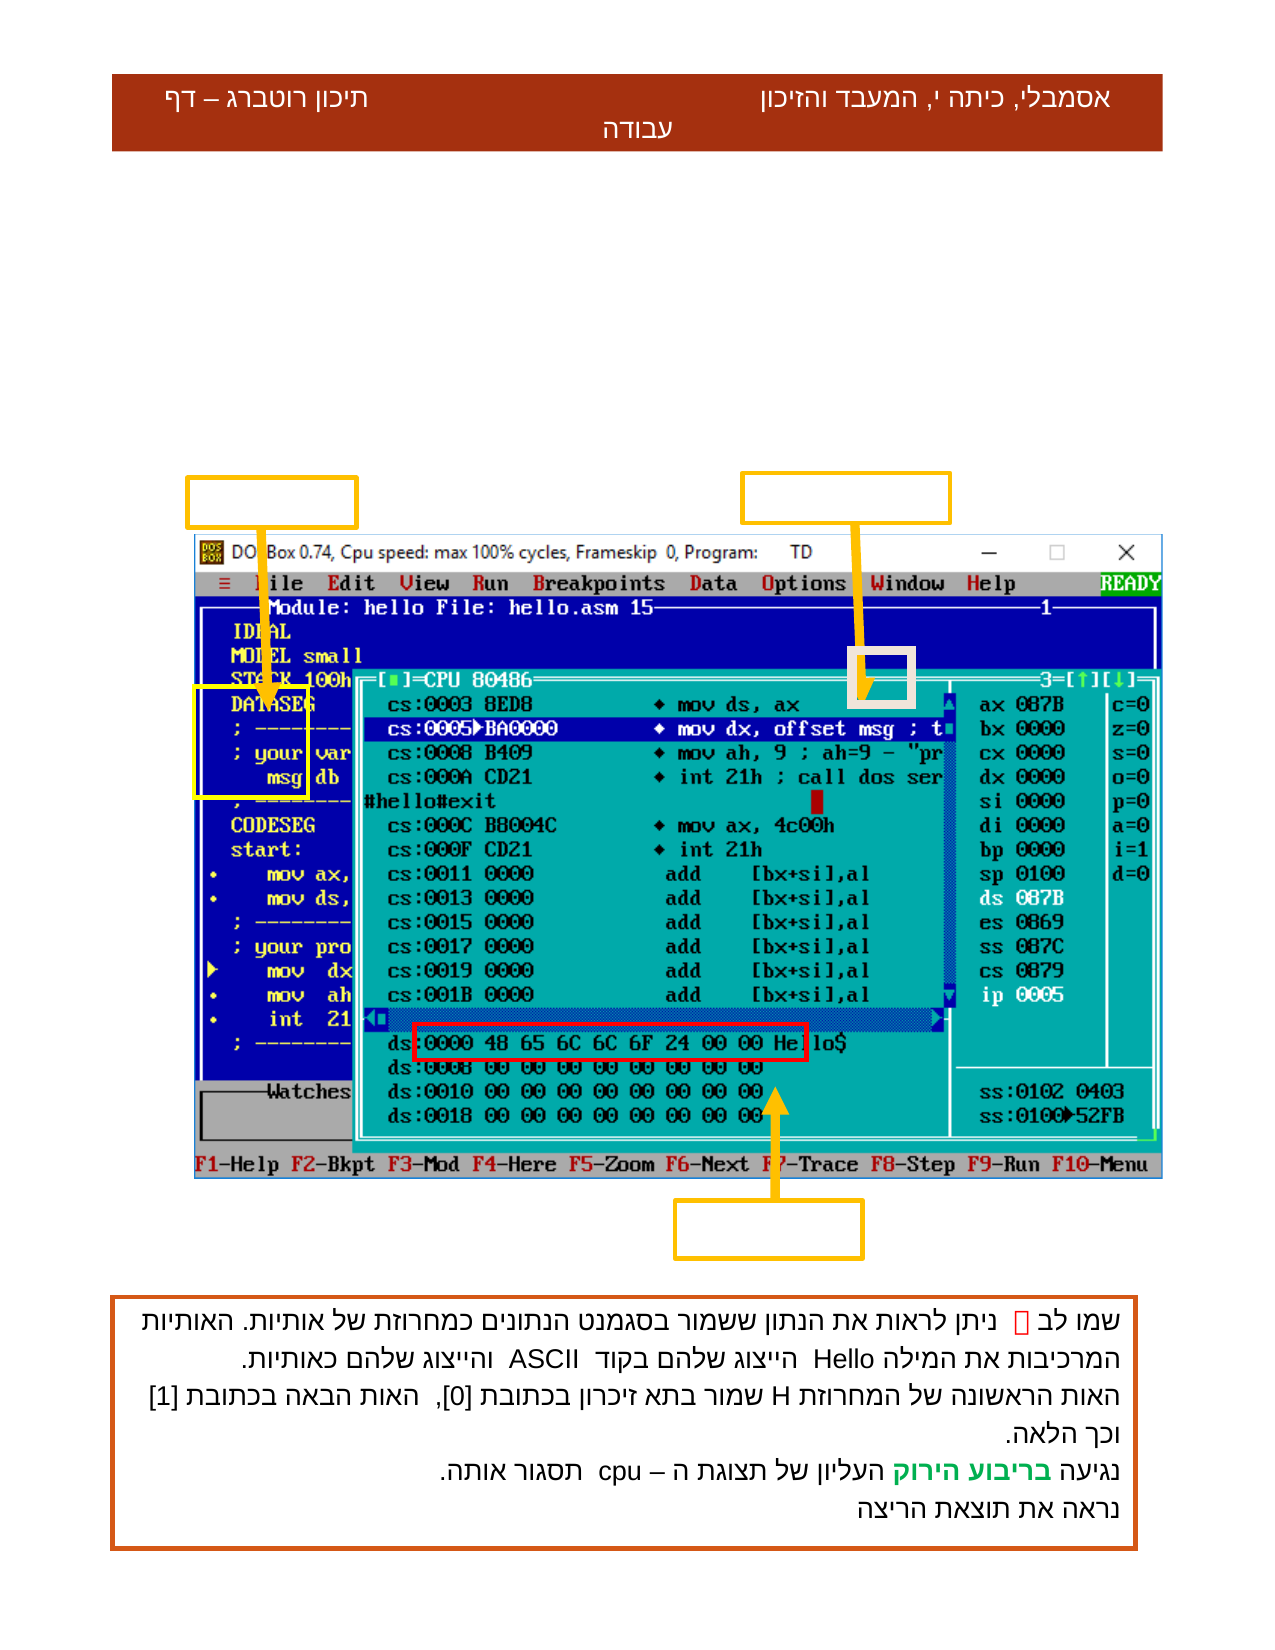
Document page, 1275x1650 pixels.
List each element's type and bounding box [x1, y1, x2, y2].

picture [196, 689, 306, 795]
picture [194, 534, 262, 684]
picture [194, 534, 1163, 1179]
picture [865, 655, 907, 700]
